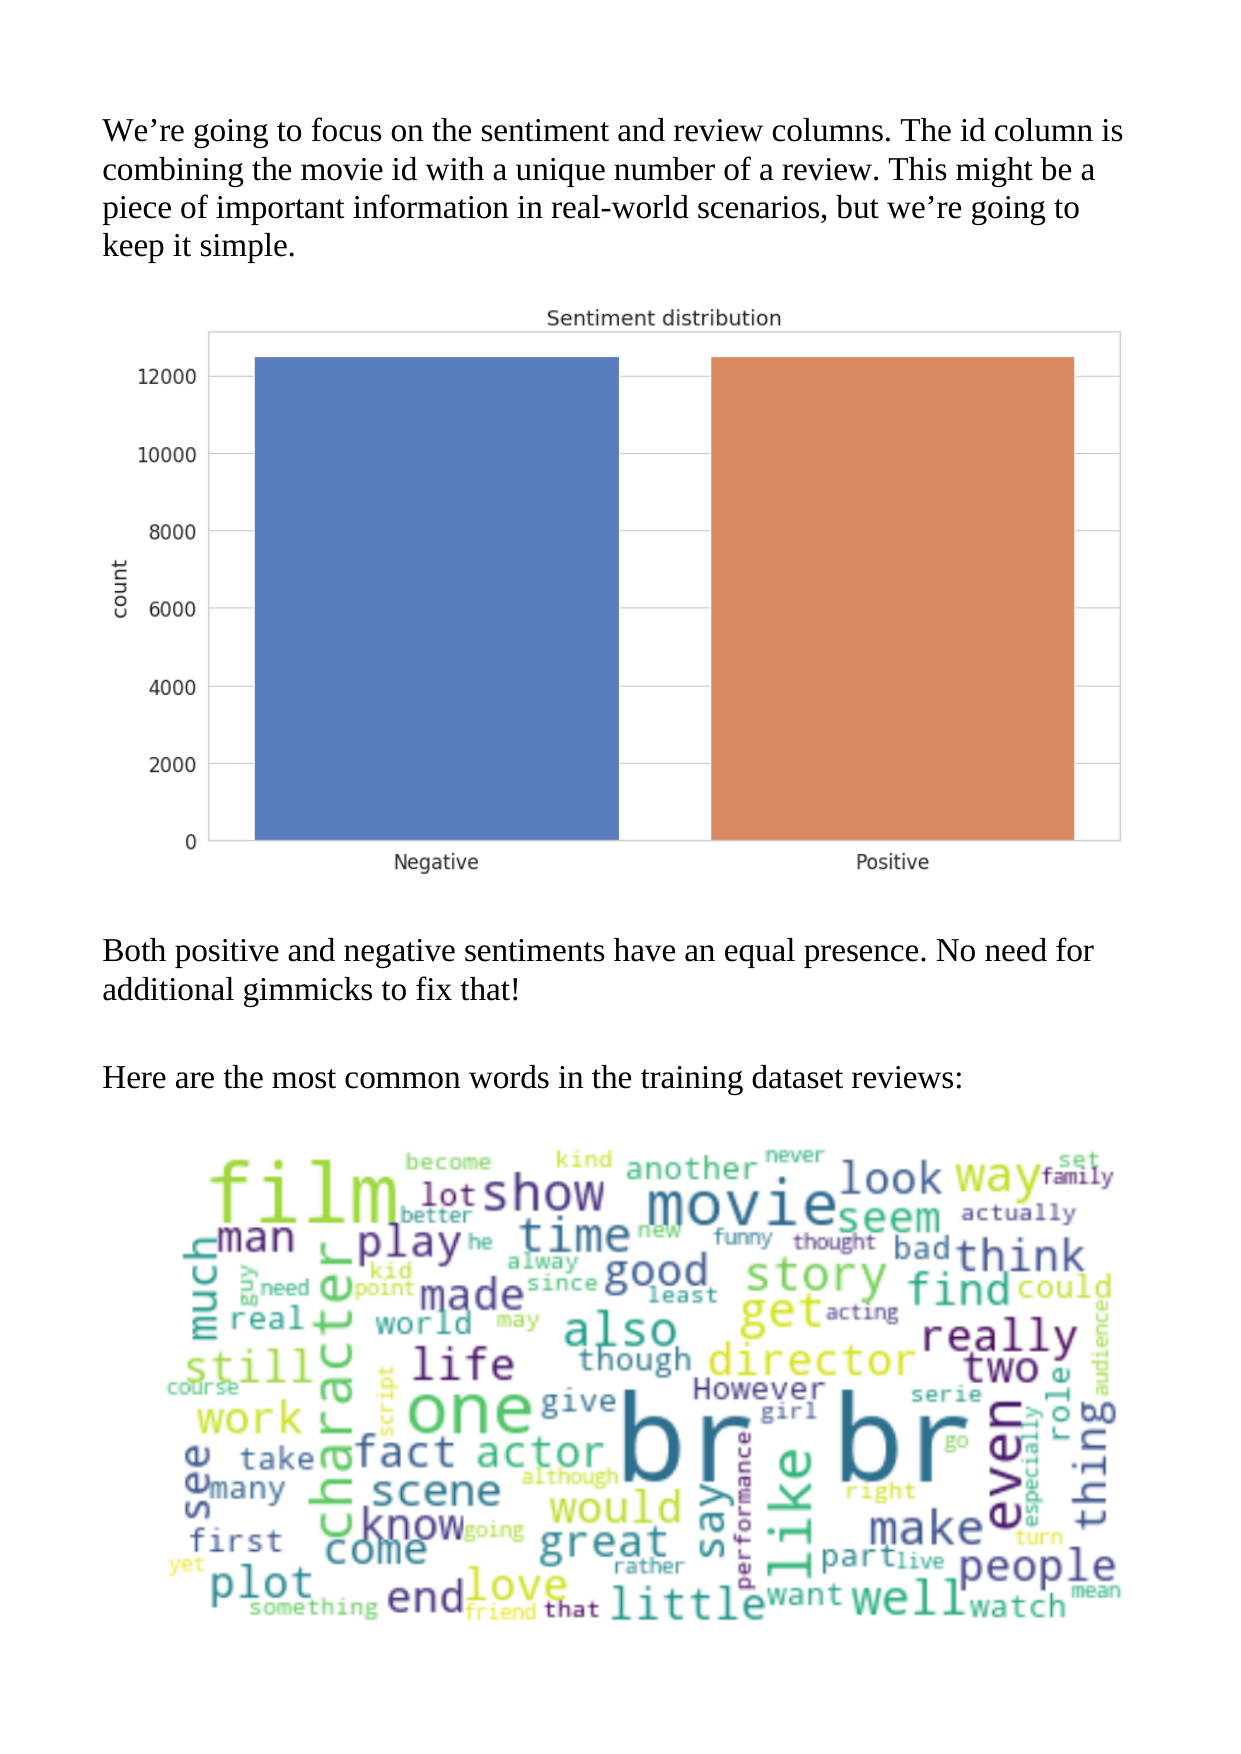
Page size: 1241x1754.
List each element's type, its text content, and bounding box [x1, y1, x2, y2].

picture [102, 1133, 1135, 1675]
text Here are the most common words in the training dataset reviews: [102, 1057, 1134, 1095]
text Both positive and negative sentiments have an equal presence. No need for additional gimmicks to fix that! [102, 930, 1134, 1007]
picture [102, 302, 1135, 881]
text We’re going to focus on the sentiment and review columns. The id column is combining the movie id with a unique number of a review. This might be a piece of important information in real-world scenarios, but we’re going to keep it simple. [102, 110, 1134, 264]
